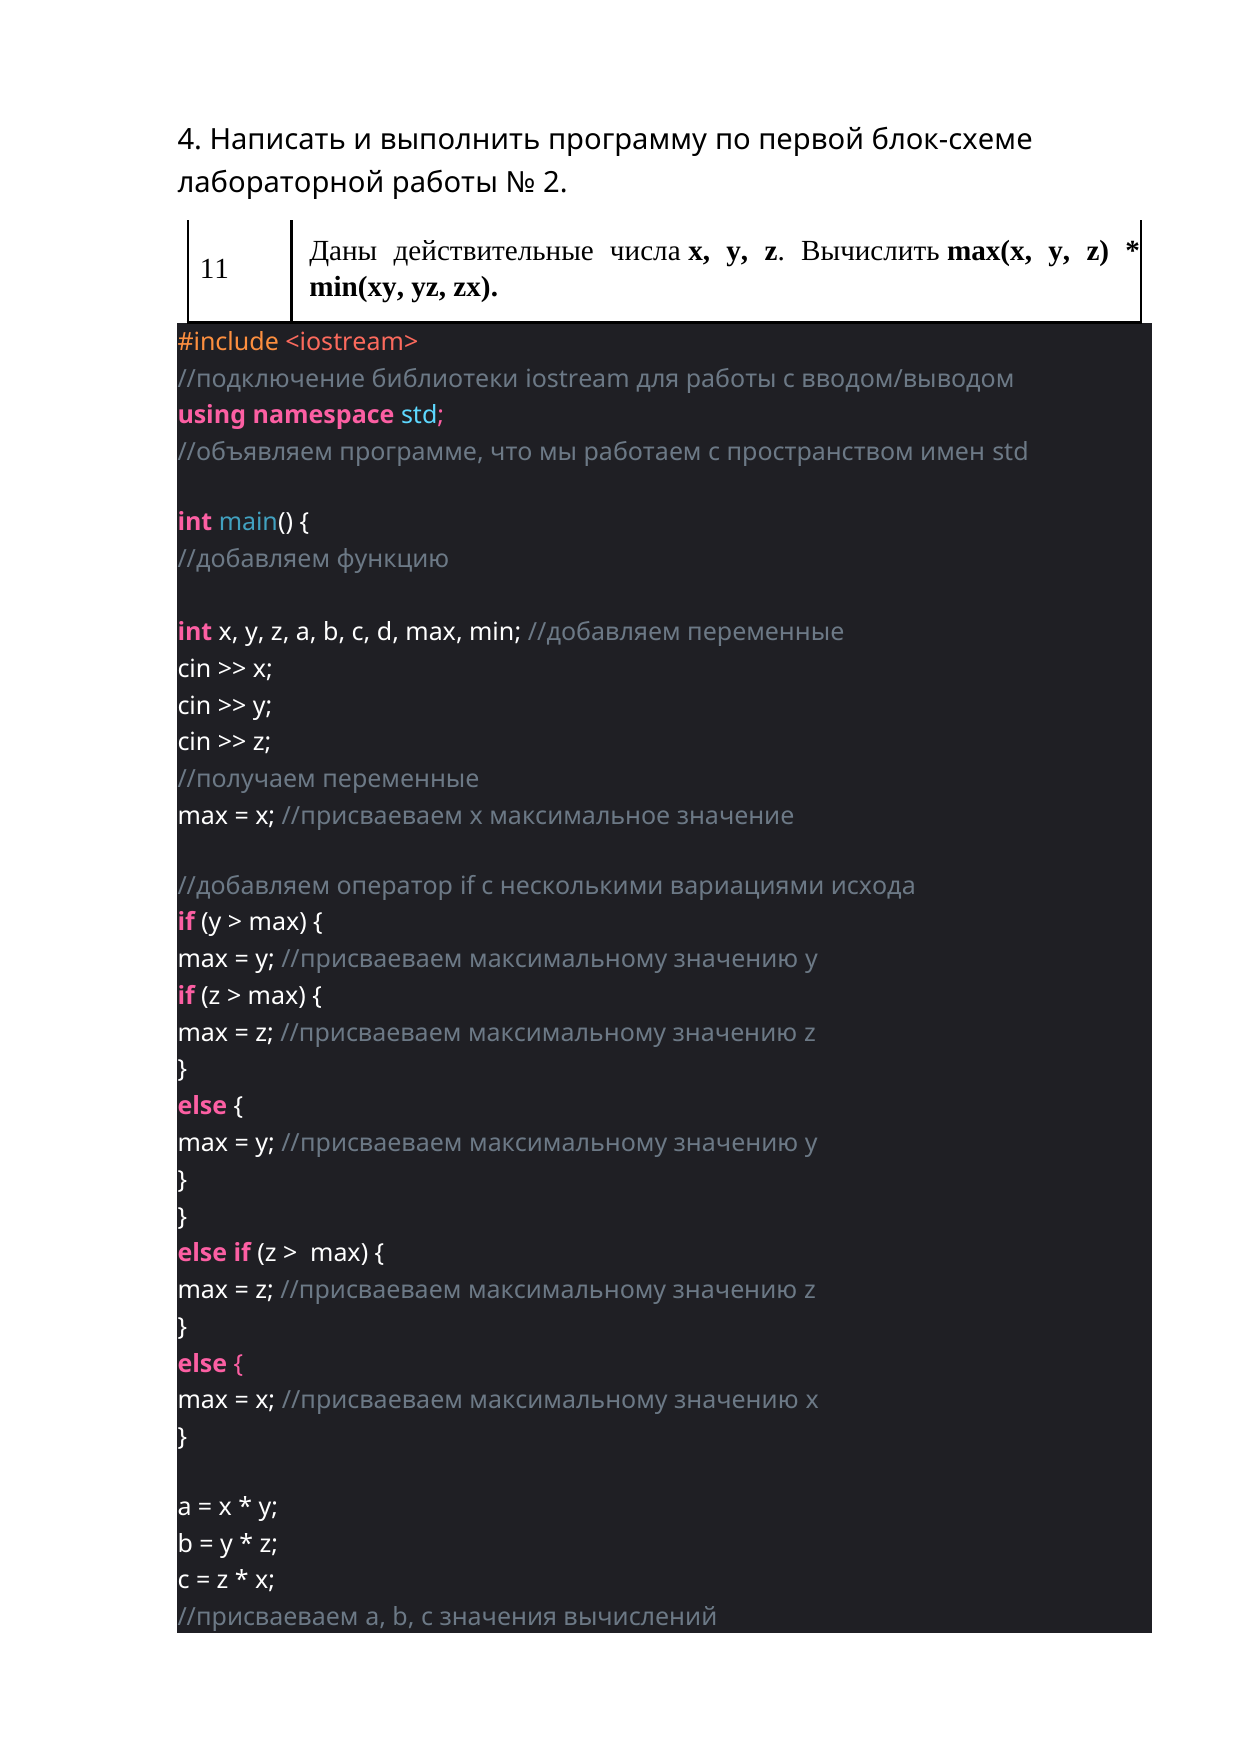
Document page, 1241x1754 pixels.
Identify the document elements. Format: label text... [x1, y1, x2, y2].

text } [177, 1419, 1152, 1453]
text max = x; //присваеваем максимальному значению x [177, 1382, 1152, 1416]
text } [177, 1198, 1152, 1232]
text if (z > max) { [177, 978, 1152, 1012]
text c = z * x; [177, 1562, 1152, 1596]
text max = x; //присваеваем x максимальное значение [177, 798, 1152, 832]
text a = x * y; [177, 1488, 1152, 1523]
text max = y; //присваеваем максимальному значению y [177, 941, 1152, 975]
text cin >> z; [177, 724, 1152, 758]
text b = y * z; [177, 1525, 1152, 1559]
text int x, y, z, a, b, c, d, max, min; //добавляем переменные [177, 614, 1152, 648]
text cin >> x; [177, 651, 1152, 684]
text //получаем переменные [177, 761, 1152, 795]
text //объявляем программе, что мы работаем с пространством имен std [177, 434, 1152, 468]
text cin >> y; [177, 687, 1152, 721]
text //присваеваем a, b, c значения вычислений [177, 1599, 1152, 1633]
text else { [177, 1345, 1152, 1379]
table_header 11 [189, 220, 290, 321]
text int main() { [177, 503, 1152, 537]
text else { [177, 1088, 1152, 1122]
text if (y > max) { [177, 904, 1152, 938]
text max = z; //присваеваем максимальному значению z [177, 1014, 1152, 1048]
text //подключение библиотеки iostream для работы с вводом/выводом [177, 360, 1152, 394]
text using namespace std; [177, 397, 1152, 431]
text else if (z > max) { [177, 1235, 1152, 1269]
text } [177, 1161, 1152, 1196]
text } [177, 1308, 1152, 1343]
text max = z; //присваеваем максимальному значению z [177, 1272, 1152, 1306]
text #include <iostream> [177, 323, 1152, 357]
text } [177, 1051, 1152, 1085]
table_header Даны действительные числа x, y, z. Вычислить max(x, y, z) * min(xy, yz, zx). [293, 220, 1140, 321]
list Написать и выполнить программу по первой блок-схеме лабораторной работы № 2. [177, 118, 1152, 201]
text max = y; //присваеваем максимальному значению y [177, 1125, 1152, 1159]
text //добавляем функцию [177, 540, 1152, 574]
text //добавляем оператор if с несколькими вариациями исхода [177, 867, 1152, 901]
